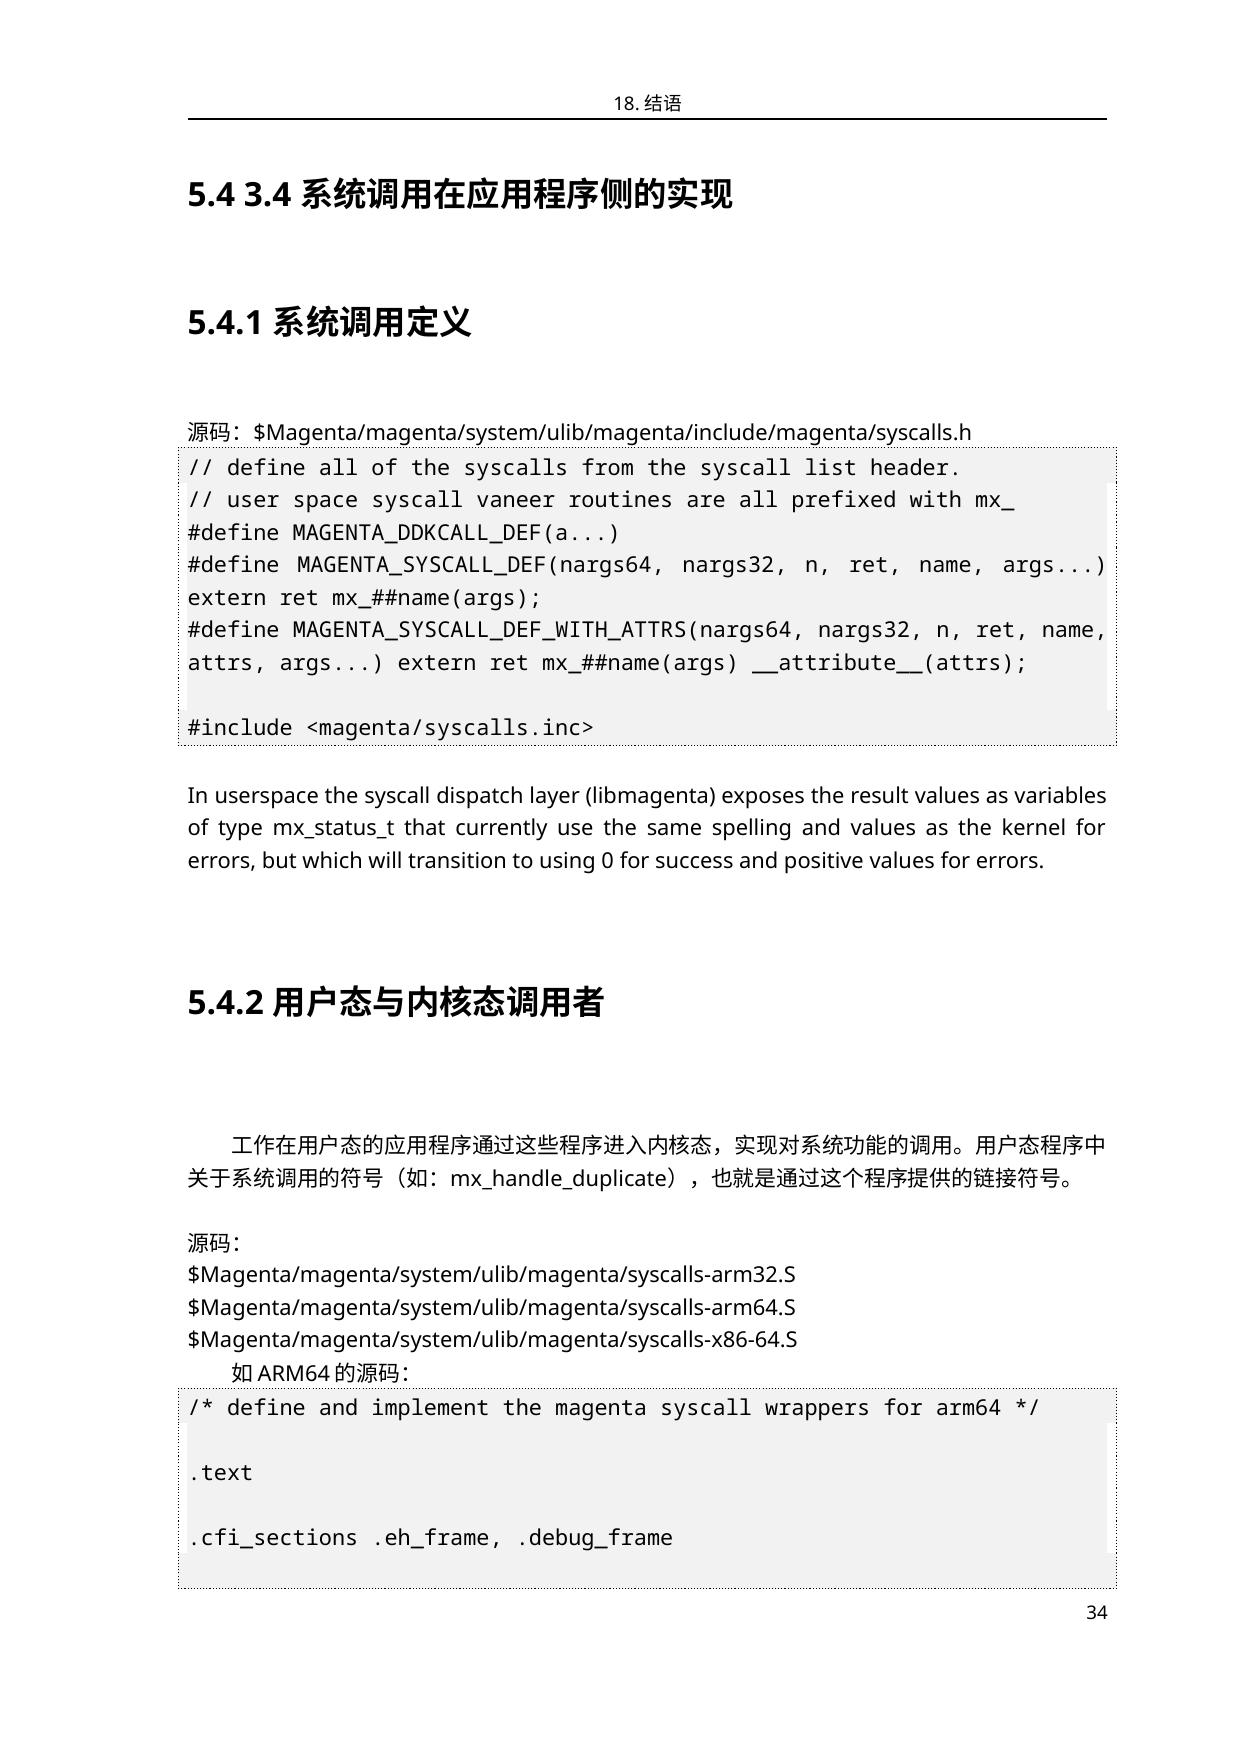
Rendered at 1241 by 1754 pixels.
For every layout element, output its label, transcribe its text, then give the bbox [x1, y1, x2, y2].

subtitle 用户态与内核态调用者 [187, 968, 1107, 1033]
text 源码：$Magenta/magenta/system/ulib/magenta/include/magenta/syscalls.h [187, 414, 1107, 447]
text $Magenta/magenta/system/ulib/magenta/syscalls-arm32.S [187, 1258, 1107, 1290]
text $Magenta/magenta/system/ulib/magenta/syscalls-x86-64.S [187, 1323, 1107, 1355]
text #define MAGENTA_SYSCALL_DEF(nargs64, nargs32, n, ret, name, args...) extern ret mx_##name(args); [187, 548, 1107, 613]
text #define MAGENTA_DDKCALL_DEF(a...) [187, 515, 1107, 548]
text // user space syscall vaneer routines are all prefixed with mx_ [187, 483, 1107, 515]
text #define MAGENTA_SYSCALL_DEF_WITH_ATTRS(nargs64, nargs32, n, ret, name, attrs, args...) extern ret mx_##name(args) __attribute__(attrs); [187, 613, 1107, 678]
text $Magenta/magenta/system/ulib/magenta/syscalls-arm64.S [187, 1290, 1107, 1323]
text In userspace the syscall dispatch layer (libmagenta) exposes the result values as variables of type mx_status_t that currently use the same spelling and values as the kernel for errors, but which will transition to using 0 for success and positive values for errors. [187, 778, 1107, 876]
text /* define and implement the magenta syscall wrappers for arm64 */ [178, 1388, 1117, 1423]
subtitle 系统调用定义 [187, 287, 1107, 352]
text #include <magenta/syscalls.inc> [178, 707, 1117, 746]
text // define all of the syscalls from the syscall list header. [178, 447, 1117, 483]
text 如ARM64的源码： [187, 1355, 1107, 1388]
text .text [187, 1456, 1107, 1488]
text .cfi_sections .eh_frame, .debug_frame [187, 1521, 1107, 1550]
subtitle 3.4 系统调用在应用程序侧的实现 [187, 160, 1107, 225]
text 源码： [187, 1225, 1107, 1258]
text 工作在用户态的应用程序通过这些程序进入内核态，实现对系统功能的调用。用户态程序中关于系统调用的符号（如：mx_handle_duplicate），也就是通过这个程序提供的链接符号。 [187, 1128, 1107, 1193]
